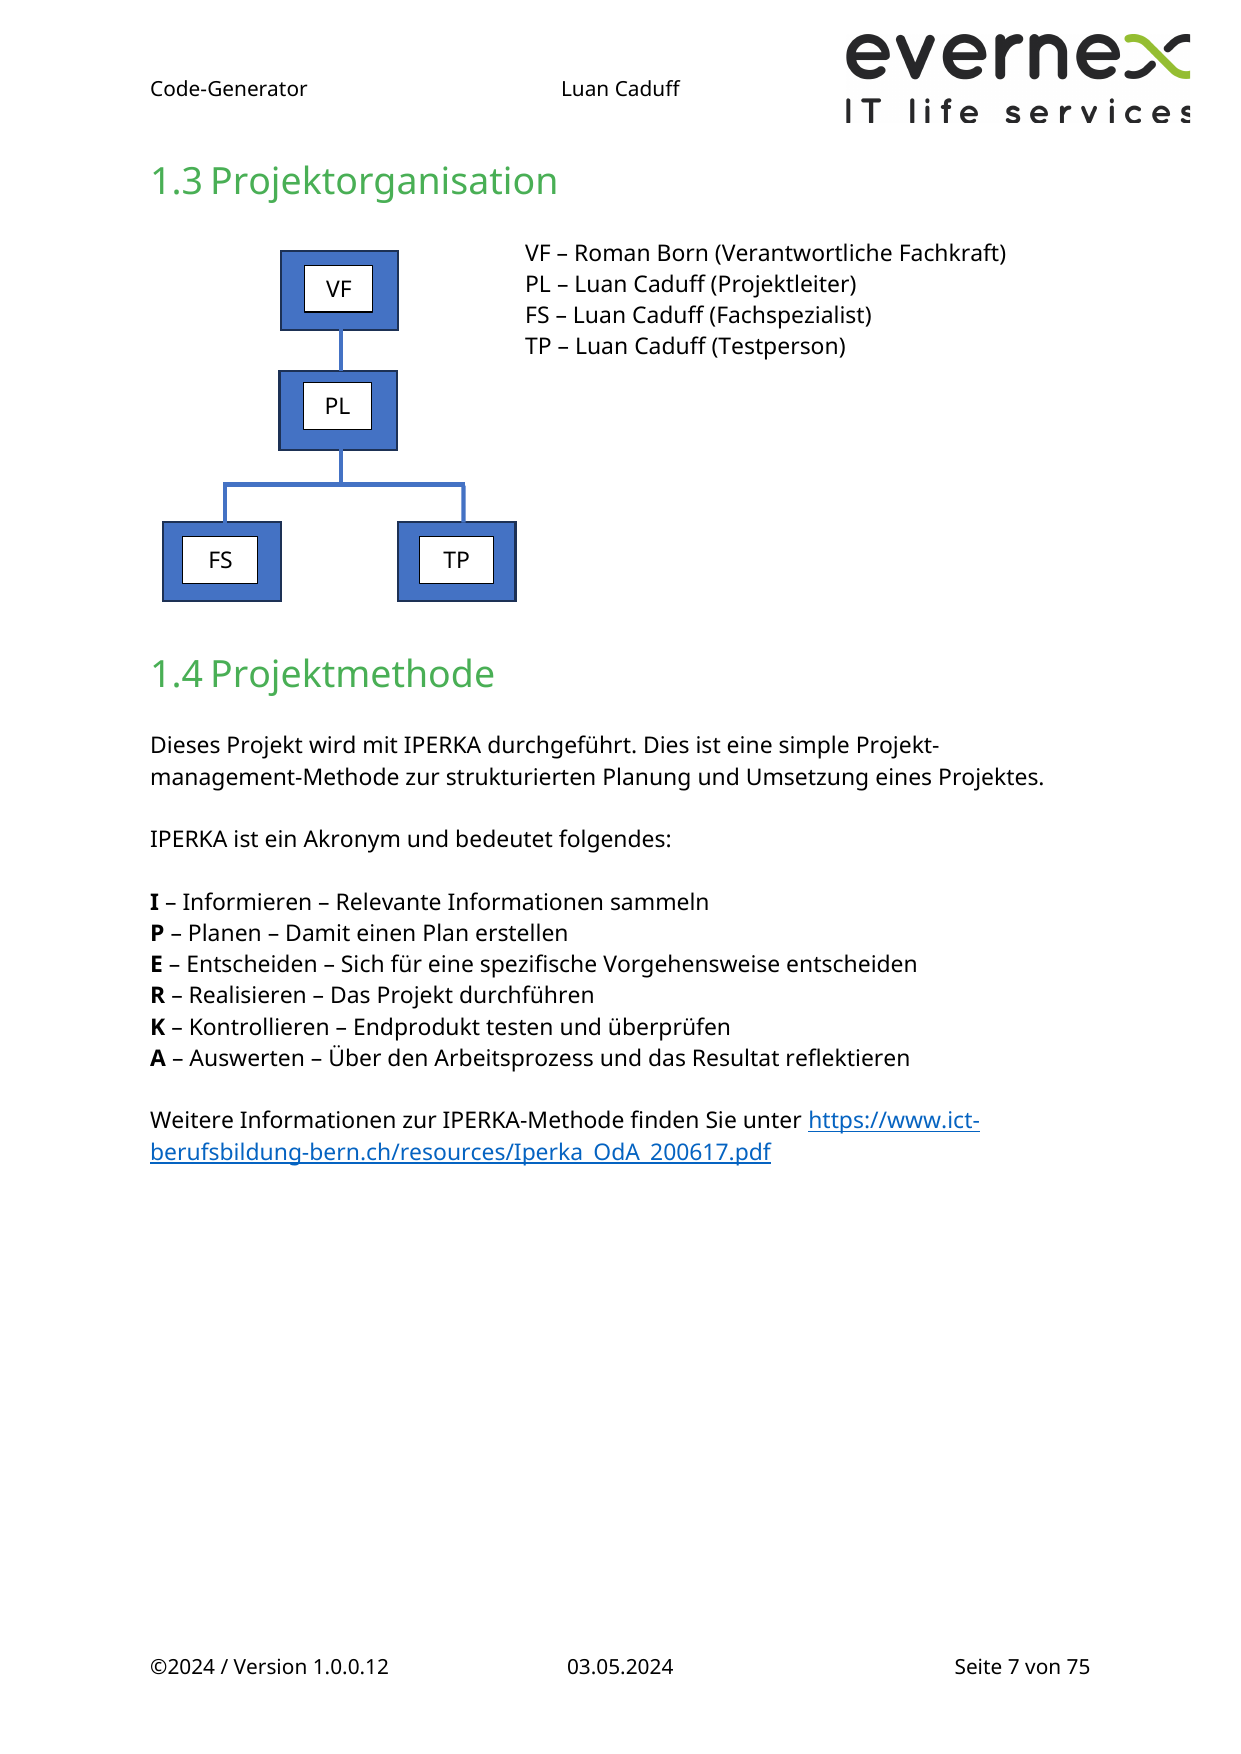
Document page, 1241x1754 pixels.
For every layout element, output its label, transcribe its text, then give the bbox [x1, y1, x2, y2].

text Weitere Informationen zur IPERKA-Methode finden Sie unter https://www.ict-berufsbildung-bern.ch/resources/Iperka_OdA_200617.pdf [150, 1104, 1090, 1167]
text IPERKA ist ein Akronym und bedeutet folgendes: [150, 823, 1090, 854]
subtitle Projektorganisation [150, 154, 1090, 205]
text VF – Roman Born (Verantwortliche Fachkraft) [525, 236, 1090, 268]
text R – Realisieren – Das Projekt durchführen [150, 979, 1090, 1010]
text Dieses Projekt wird mit IPERKA durchgeführt. Dies ist eine simple Projekt-management-Methode zur strukturierten Planung und Umsetzung eines Projektes. [150, 729, 1090, 792]
text E – Entscheiden – Sich für eine spezifische Vorgehensweise entscheiden [150, 948, 1090, 979]
text P – Planen – Damit einen Plan erstellen [150, 917, 1090, 948]
text PL – Luan Caduff (Projektleiter) [450, 268, 1090, 299]
subtitle Projektmethode [150, 647, 1090, 698]
text I – Informieren – Relevante Informationen sammeln [150, 885, 1090, 917]
text K – Kontrollieren – Endprodukt testen und überprüfen [150, 1010, 1090, 1042]
picture [846, 34, 1191, 123]
text TP – Luan Caduff (Testperson) [450, 330, 1090, 361]
text FS – Luan Caduff (Fachspezialist) [450, 299, 1090, 330]
text A – Auswerten – Über den Arbeitsprozess und das Resultat reflektieren [150, 1042, 1090, 1073]
